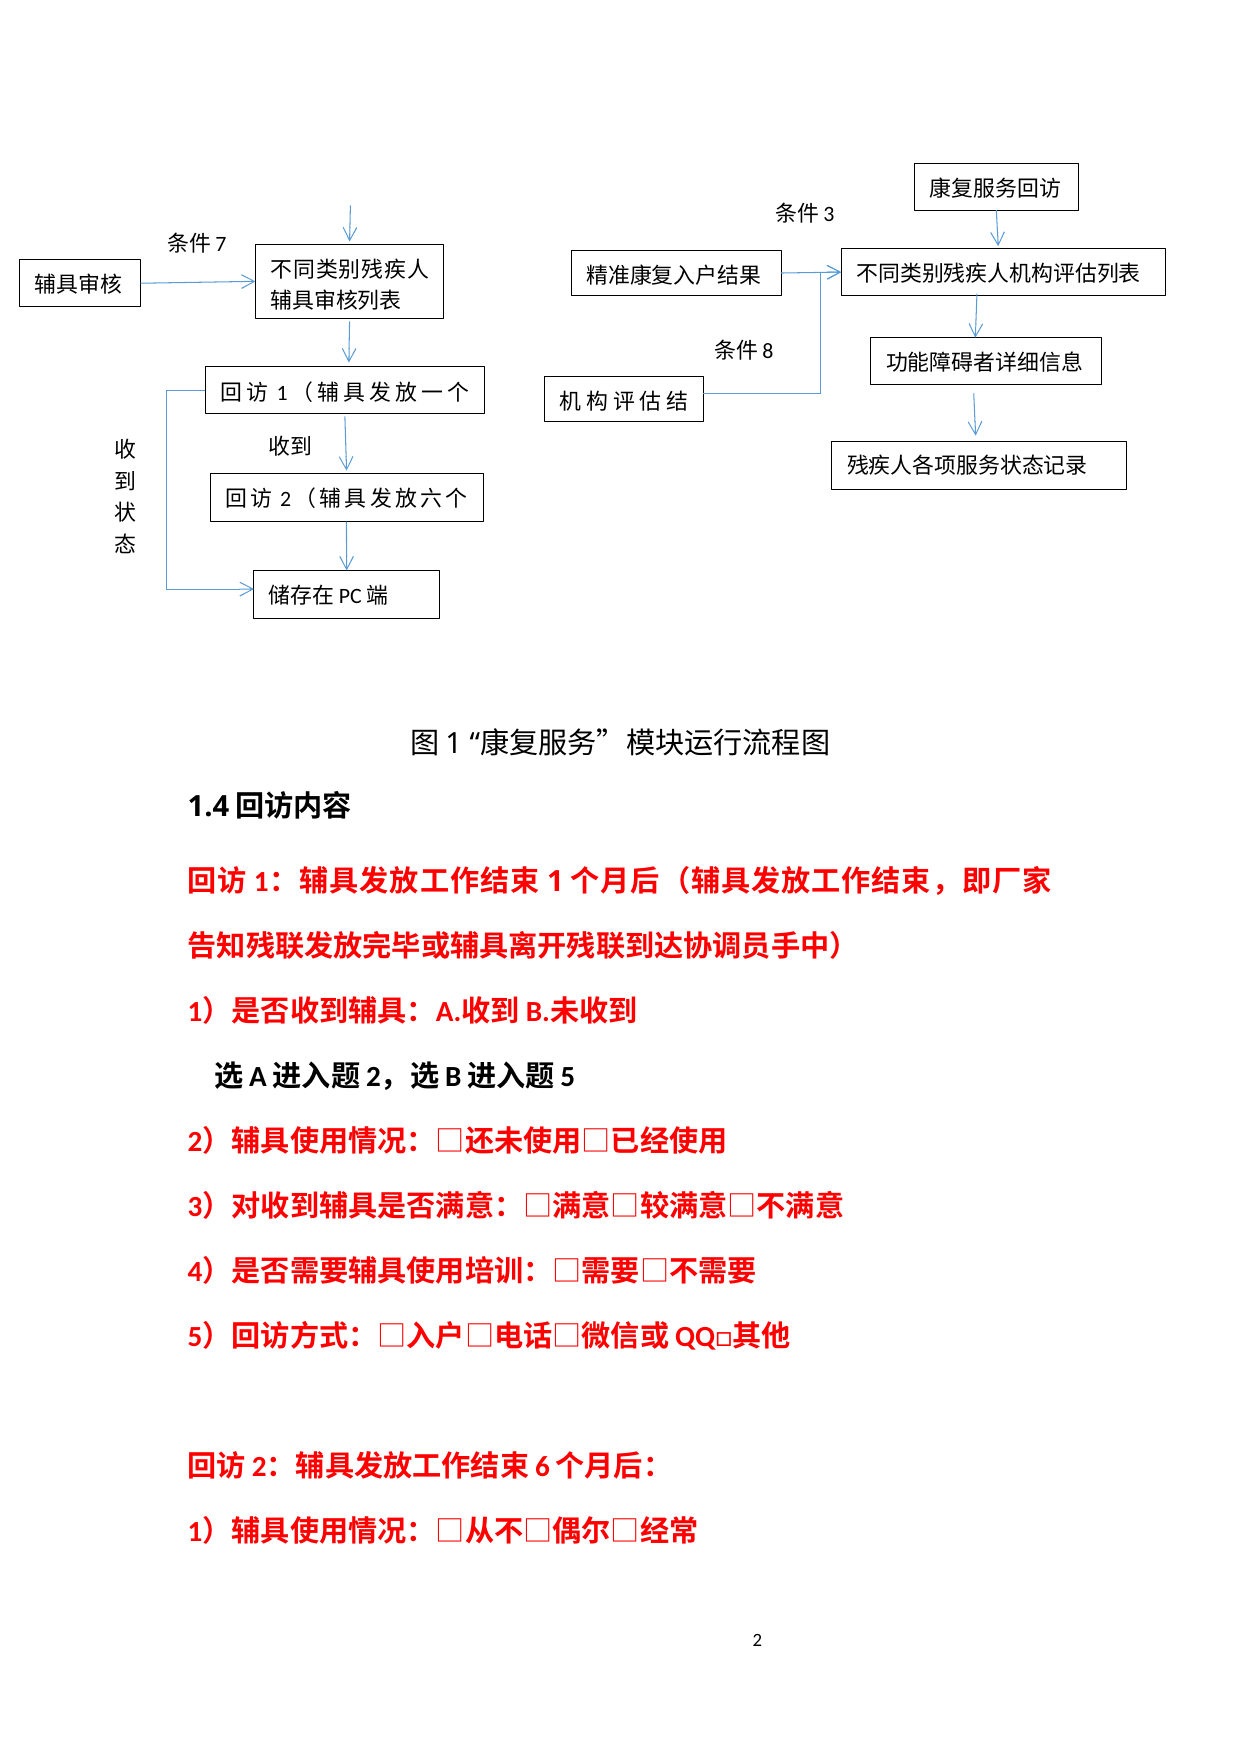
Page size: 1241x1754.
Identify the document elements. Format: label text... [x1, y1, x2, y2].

text 4）是否需要辅具使用培训：□需要□不需要 [187, 1236, 1053, 1301]
text 回访1：辅具发放工作结束1个月后（辅具发放工作结束，即厂家告知残联发放完毕或辅具离开残联到达协调员手中） [187, 846, 1053, 976]
text 3）对收到辅具是否满意：□满意□较满意□不满意 [187, 1171, 1053, 1236]
text 5）回访方式：□入户□电话□微信或QQ□其他 [187, 1301, 1053, 1366]
subtitle 图1 “康复服务”模块运行流程图 [187, 719, 1053, 762]
list 辅具使用情况：□从不□偶尔□经常 [187, 1496, 1053, 1561]
text 选A进入题2，选B进入题5 [187, 1041, 1053, 1106]
list 辅具使用情况：□还未使用□已经使用 [187, 1106, 1053, 1171]
text 1.4回访内容 [187, 783, 1053, 825]
list 是否收到辅具：A.收到B.未收到 [187, 976, 1053, 1041]
text 回访2：辅具发放工作结束6个月后： [187, 1431, 1053, 1496]
